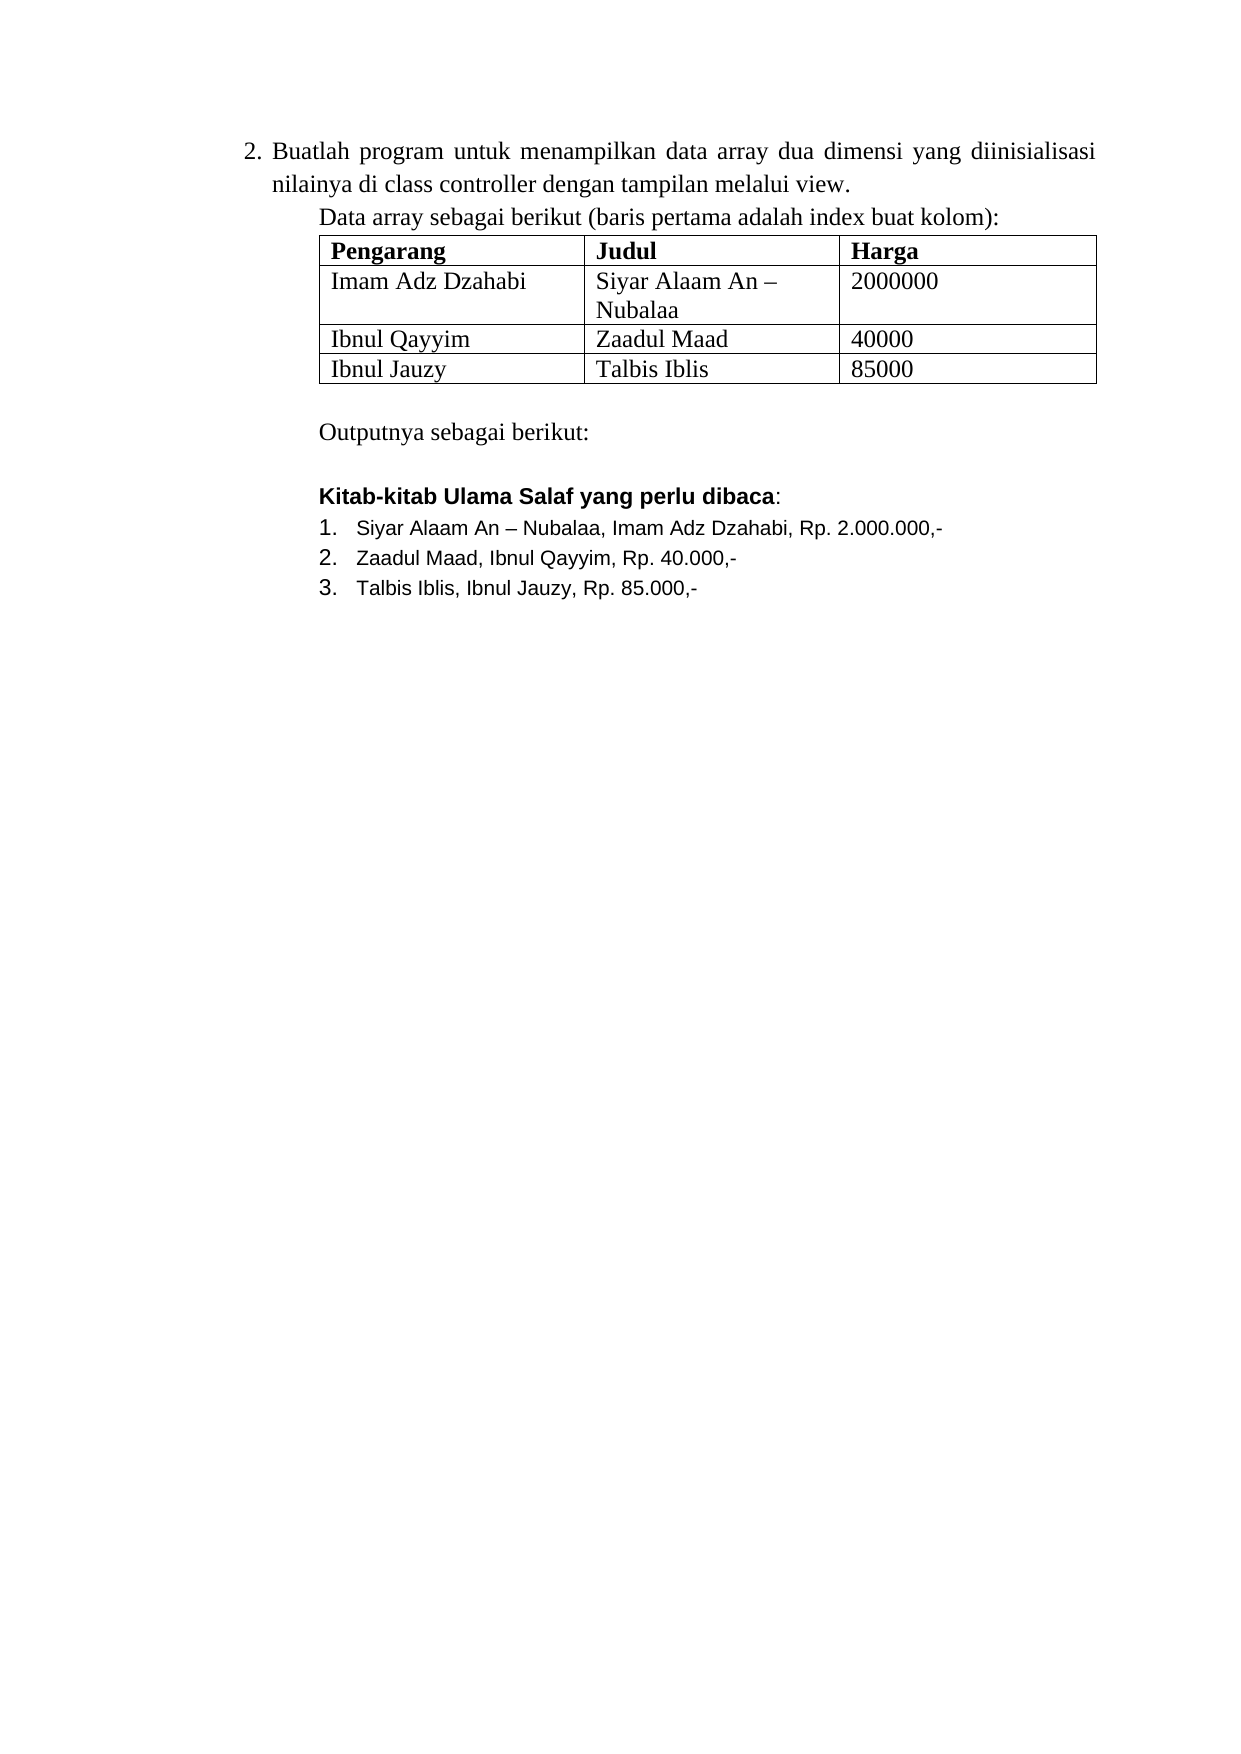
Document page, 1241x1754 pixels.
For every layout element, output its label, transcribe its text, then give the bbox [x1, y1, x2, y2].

list Talbis Iblis, Ibnul Jauzy, Rp. 85.000,- [319, 574, 1097, 600]
list Outputnya sebagai berikut: [319, 417, 1097, 446]
list Zaadul Maad, Ibnul Qayyim, Rp. 40.000,- [319, 544, 1097, 570]
table_cell Ibnul Jauzy [320, 354, 584, 383]
list Buatlah program untuk menampilkan data array dua dimensi yang diinisialisasi nilainya di class controller dengan tampilan melalui view. [244, 136, 1097, 198]
list Siyar Alaam An – Nubalaa, Imam Adz Dzahabi, Rp. 2.000.000,- [319, 513, 1097, 540]
table_header Judul [585, 236, 839, 265]
list Data array sebagai berikut (baris pertama adalah index buat kolom): [319, 202, 1097, 231]
table_cell Talbis Iblis [585, 354, 839, 383]
table_cell Imam Adz Dzahabi [320, 266, 584, 323]
table_cell 2000000 [840, 266, 1096, 323]
table_cell Zaadul Maad [585, 325, 839, 353]
table_header Harga [840, 236, 1096, 265]
table_cell 40000 [840, 325, 1096, 353]
table_cell Siyar Alaam An – Nubalaa [585, 266, 839, 323]
table_cell 85000 [840, 354, 1096, 383]
table_cell Ibnul Qayyim [320, 325, 584, 353]
list Kitab-kitab Ulama Salaf yang perlu dibaca: [319, 483, 1097, 509]
table_header Pengarang [320, 236, 584, 265]
